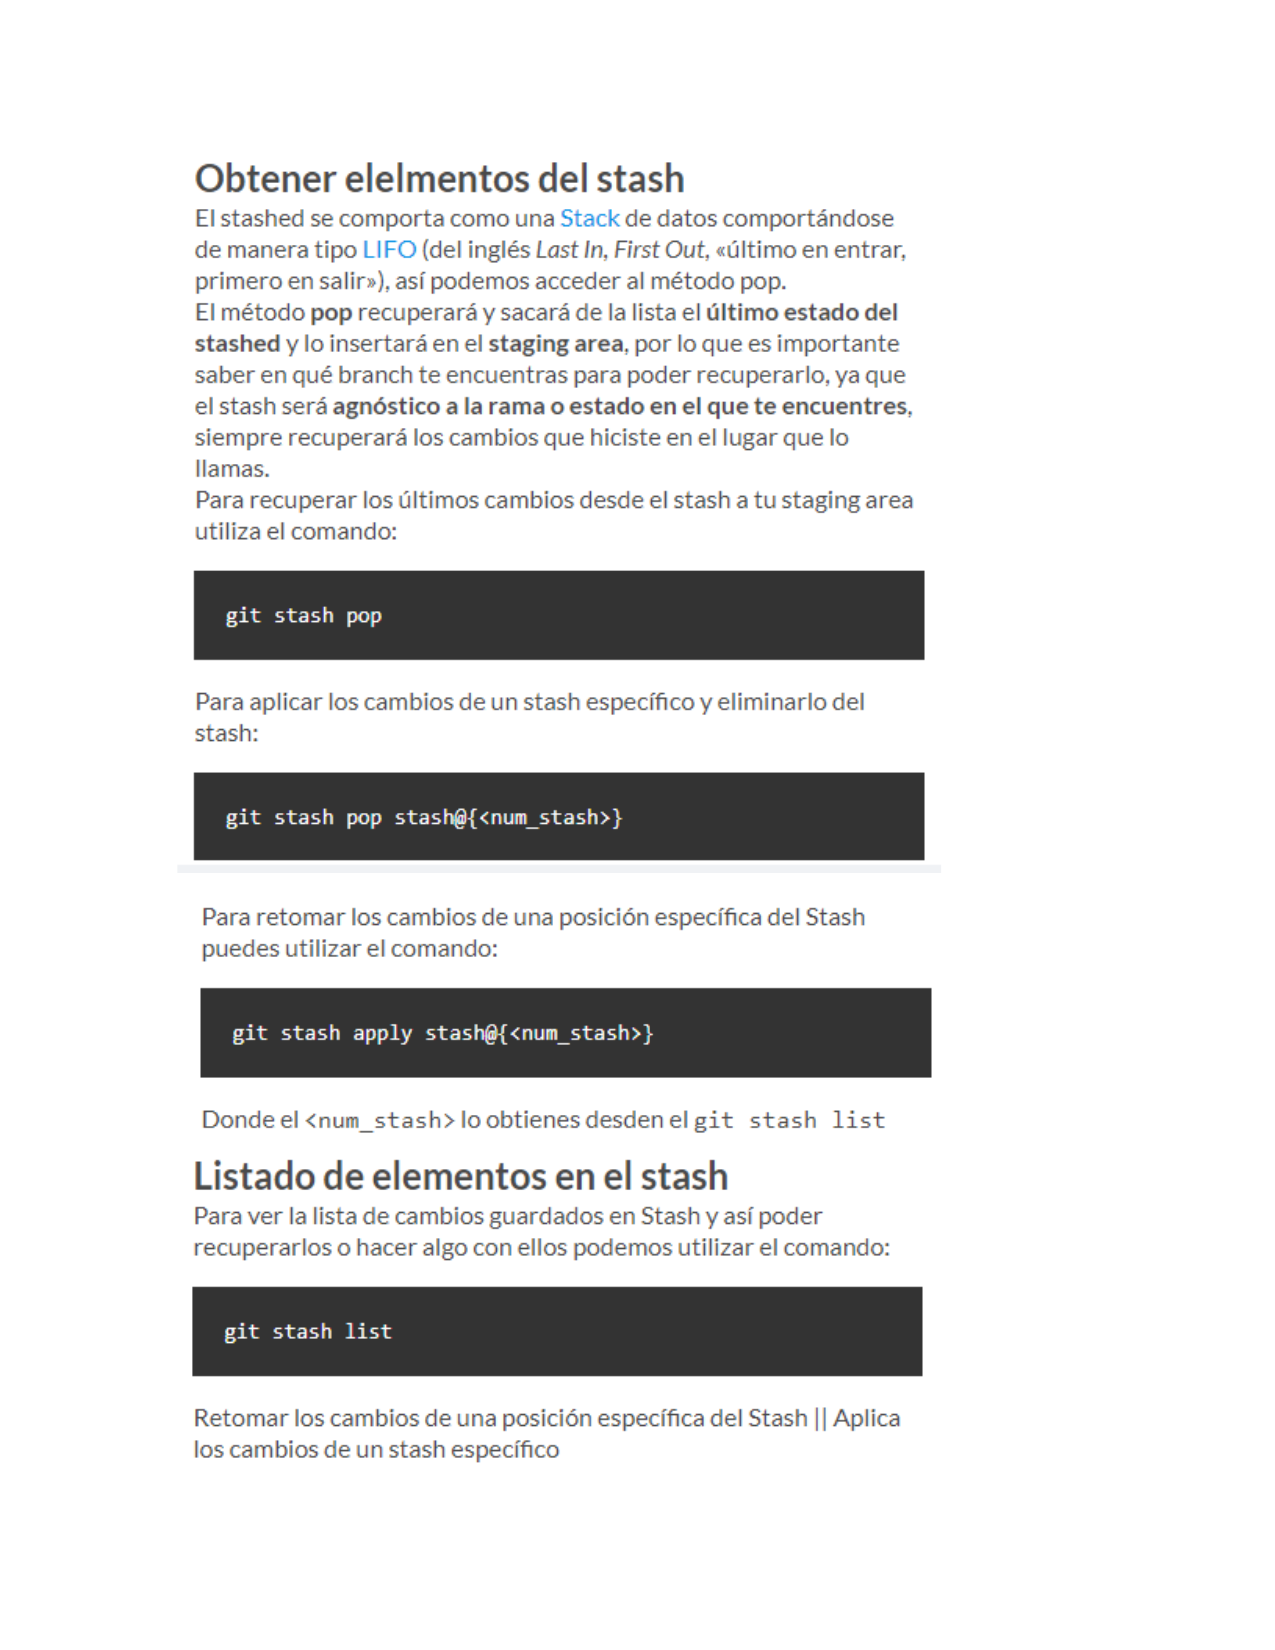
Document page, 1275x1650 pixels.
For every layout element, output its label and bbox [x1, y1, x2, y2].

picture [177, 1154, 940, 1472]
picture [182, 891, 949, 1136]
picture [177, 147, 942, 873]
